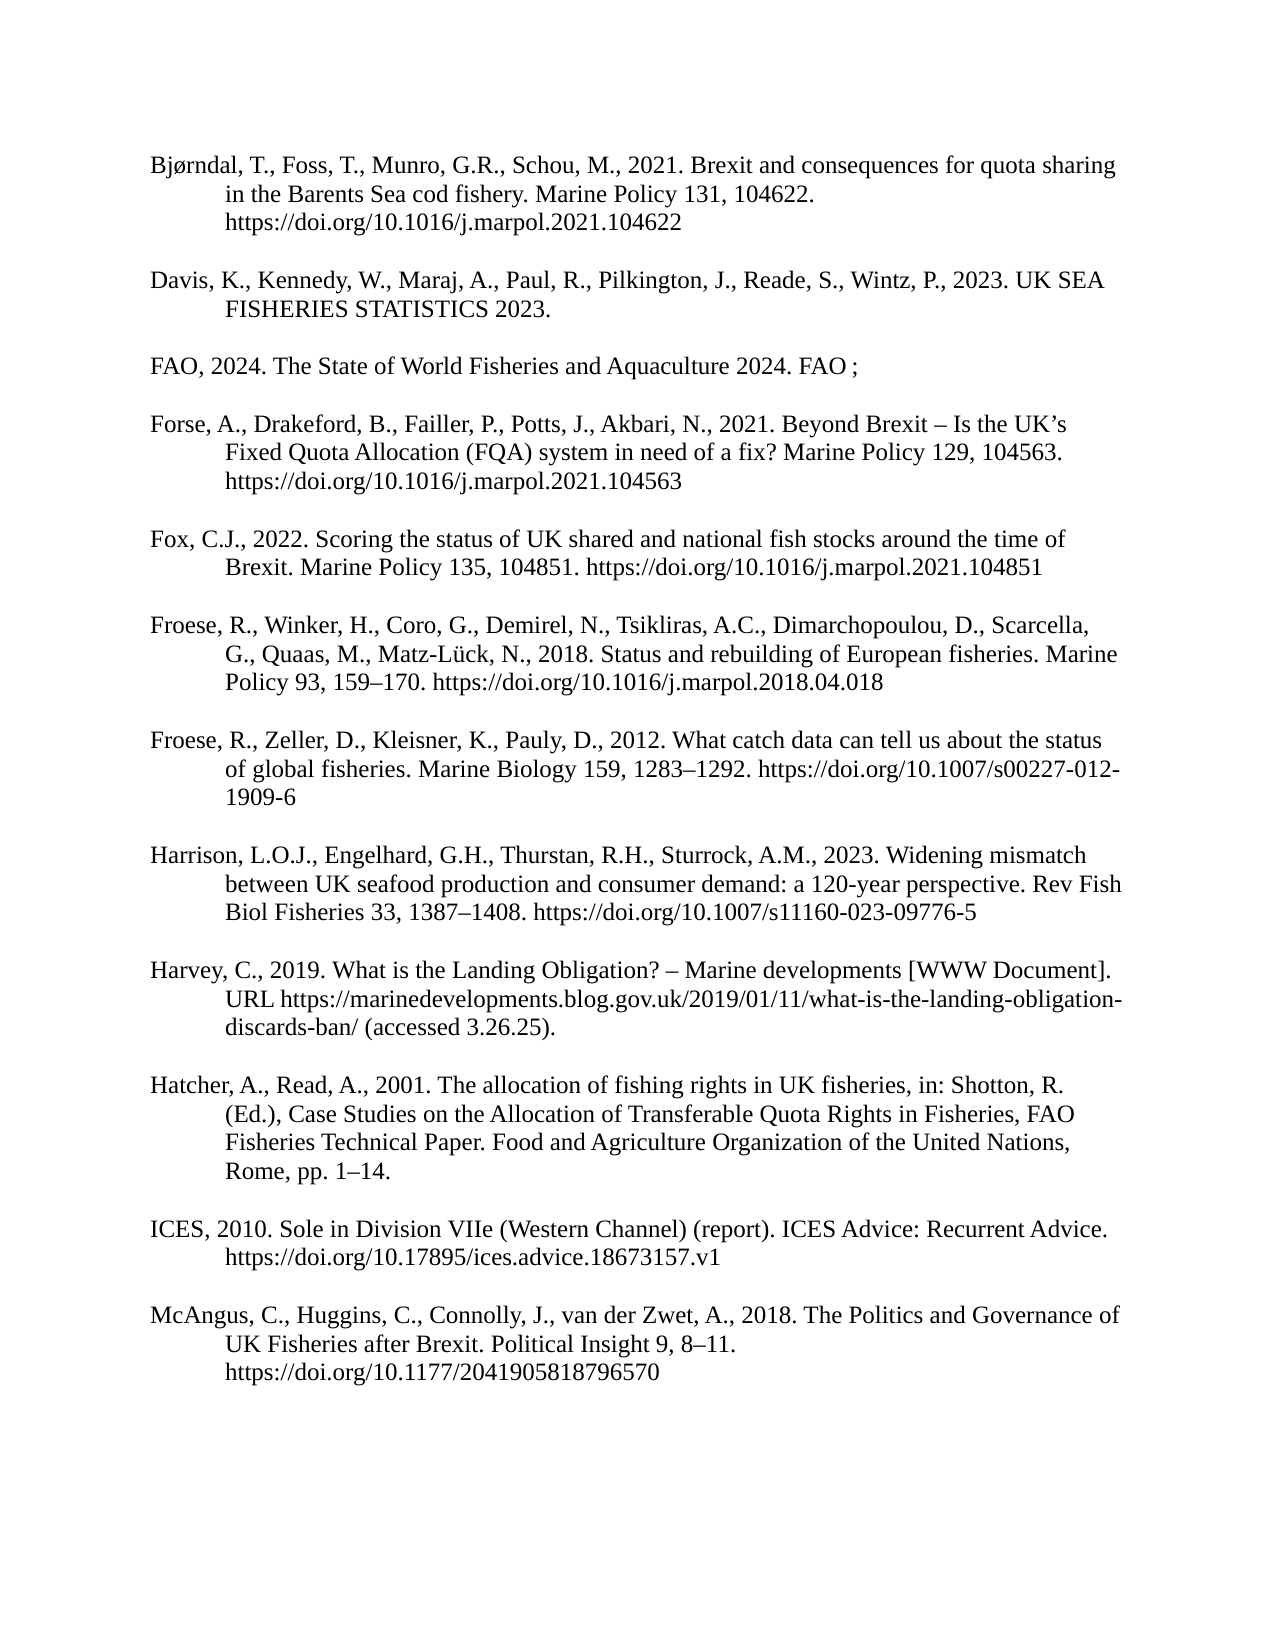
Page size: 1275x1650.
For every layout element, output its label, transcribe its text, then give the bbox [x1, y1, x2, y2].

text Fox, C.J., 2022. Scoring the status of UK shared and national fish stocks around the time of Brexit. Marine Policy 135, 104851. https://doi.org/10.1016/j.marpol.2021.104851 [150, 524, 1125, 581]
text Froese, R., Winker, H., Coro, G., Demirel, N., Tsikliras, A.C., Dimarchopoulou, D., Scarcella, G., Quaas, M., Matz-Lück, N., 2018. Status and rebuilding of European fisheries. Marine Policy 93, 159–170. https://doi.org/10.1016/j.marpol.2018.04.018 [150, 610, 1125, 696]
text FAO, 2024. The State of World Fisheries and Aquaculture 2024. FAO ; [150, 351, 1125, 380]
text Bjørndal, T., Foss, T., Munro, G.R., Schou, M., 2021. Brexit and consequences for quota sharing in the Barents Sea cod fishery. Marine Policy 131, 104622. https://doi.org/10.1016/j.marpol.2021.104622 [150, 150, 1125, 236]
text Davis, K., Kennedy, W., Maraj, A., Paul, R., Pilkington, J., Reade, S., Wintz, P., 2023. UK SEA FISHERIES STATISTICS 2023. [150, 265, 1125, 322]
text Froese, R., Zeller, D., Kleisner, K., Pauly, D., 2012. What catch data can tell us about the status of global fisheries. Marine Biology 159, 1283–1292. https://doi.org/10.1007/s00227-012-1909-6 [150, 725, 1125, 811]
text McAngus, C., Huggins, C., Connolly, J., van der Zwet, A., 2018. The Politics and Governance of UK Fisheries after Brexit. Political Insight 9, 8–11. https://doi.org/10.1177/2041905818796570 [150, 1300, 1125, 1386]
text Forse, A., Drakeford, B., Failler, P., Potts, J., Akbari, N., 2021. Beyond Brexit – Is the UK’s Fixed Quota Allocation (FQA) system in need of a fix? Marine Policy 129, 104563. https://doi.org/10.1016/j.marpol.2021.104563 [150, 409, 1125, 495]
text ICES, 2010. Sole in Division VIIe (Western Channel) (report). ICES Advice: Recurrent Advice. https://doi.org/10.17895/ices.advice.18673157.v1 [150, 1214, 1125, 1271]
text Harrison, L.O.J., Engelhard, G.H., Thurstan, R.H., Sturrock, A.M., 2023. Widening mismatch between UK seafood production and consumer demand: a 120-year perspective. Rev Fish Biol Fisheries 33, 1387–1408. https://doi.org/10.1007/s11160-023-09776-5 [150, 840, 1125, 926]
text Hatcher, A., Read, A., 2001. The allocation of fishing rights in UK fisheries, in: Shotton, R. (Ed.), Case Studies on the Allocation of Transferable Quota Rights in Fisheries, FAO Fisheries Technical Paper. Food and Agriculture Organization of the United Nations, Rome, pp. 1–14. [150, 1070, 1125, 1185]
text Harvey, C., 2019. What is the Landing Obligation? – Marine developments [WWW Document]. URL https://marinedevelopments.blog.gov.uk/2019/01/11/what-is-the-landing-obligation-discards-ban/ (accessed 3.26.25). [150, 955, 1125, 1041]
